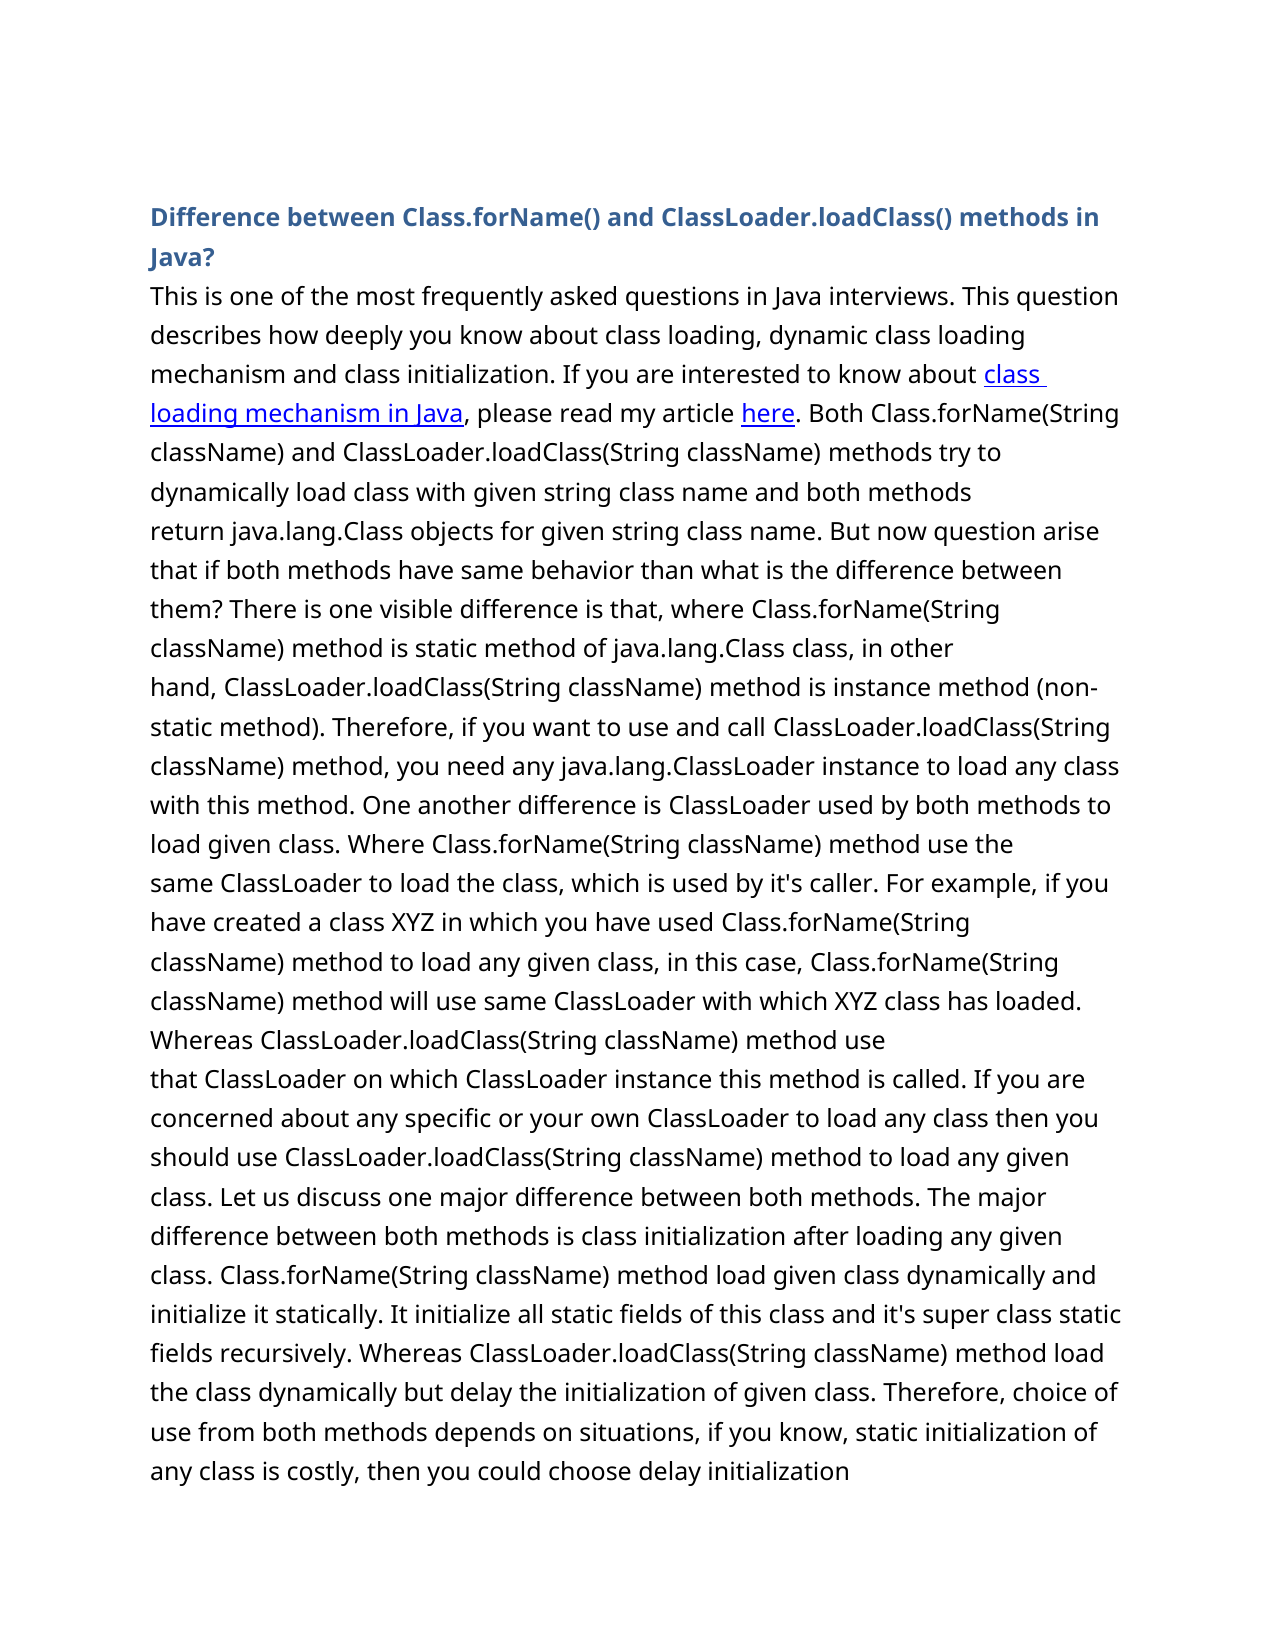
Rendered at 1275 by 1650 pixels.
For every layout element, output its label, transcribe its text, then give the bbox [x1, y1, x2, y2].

subtitle Difference between Class.forName() and ClassLoader.loadClass() methods in Java? [150, 200, 1125, 273]
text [150, 278, 1125, 1487]
